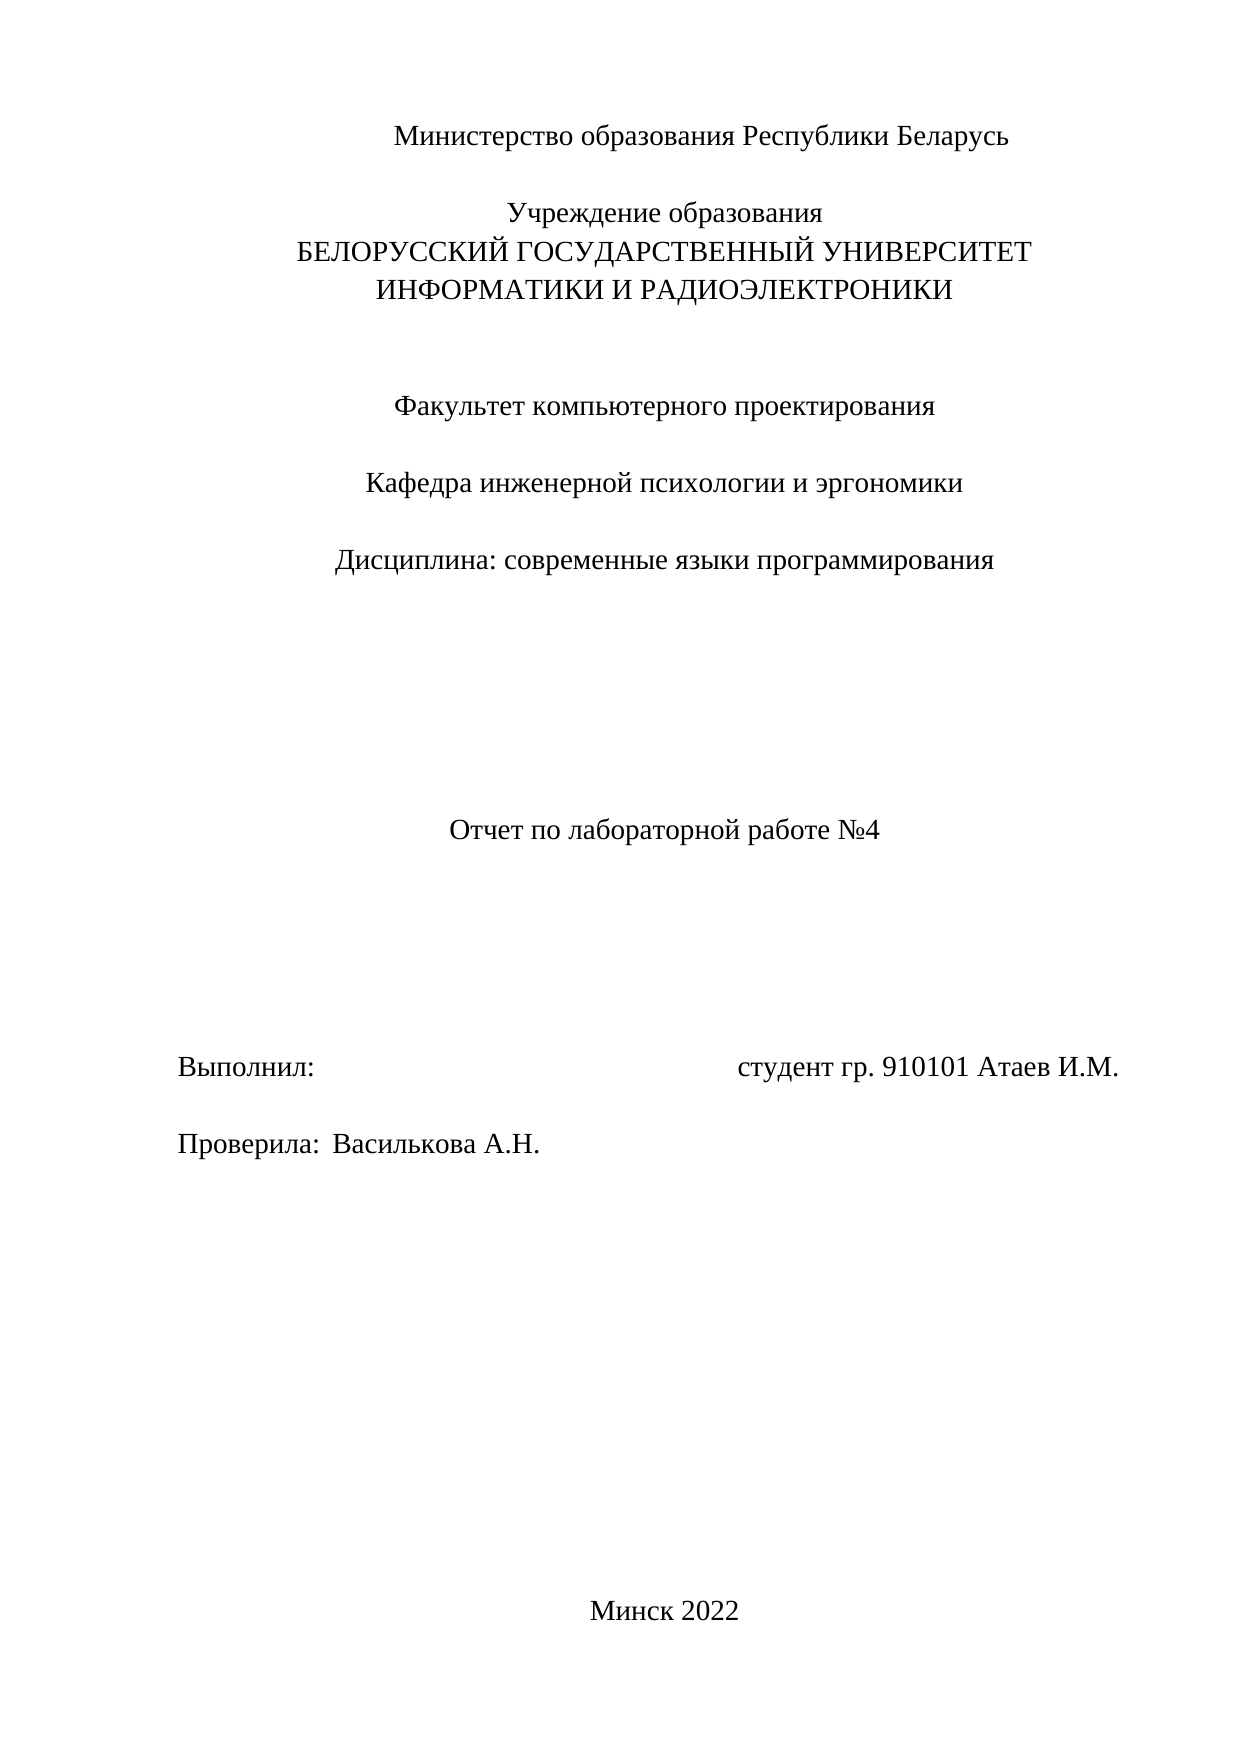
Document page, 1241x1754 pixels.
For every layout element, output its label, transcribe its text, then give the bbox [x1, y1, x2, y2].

text Кафедра инженерной психологии и эргономики [177, 465, 1152, 498]
text Минск 2022 [177, 1593, 1152, 1627]
text Учреждение образования [177, 195, 1152, 229]
text Выполнил: студент гр. 910101 Атаев И.М. [177, 1049, 1152, 1082]
text Отчет по лабораторной работе №4 [177, 812, 1152, 845]
text Дисциплина: современные языки программирования [177, 542, 1152, 576]
text БЕЛОРУССКИЙ ГОСУДАРСТВЕННЫЙ УНИВЕРСИТЕТ [177, 234, 1152, 267]
text Министерство образования Республики Беларусь [177, 118, 1152, 152]
text Факультет компьютерного проектирования [177, 388, 1152, 421]
text Проверила: Василькова А.Н. [177, 1126, 1152, 1159]
text ИНФОРМАТИКИ И РАДИОЭЛЕКТРОНИКИ [177, 272, 1152, 306]
